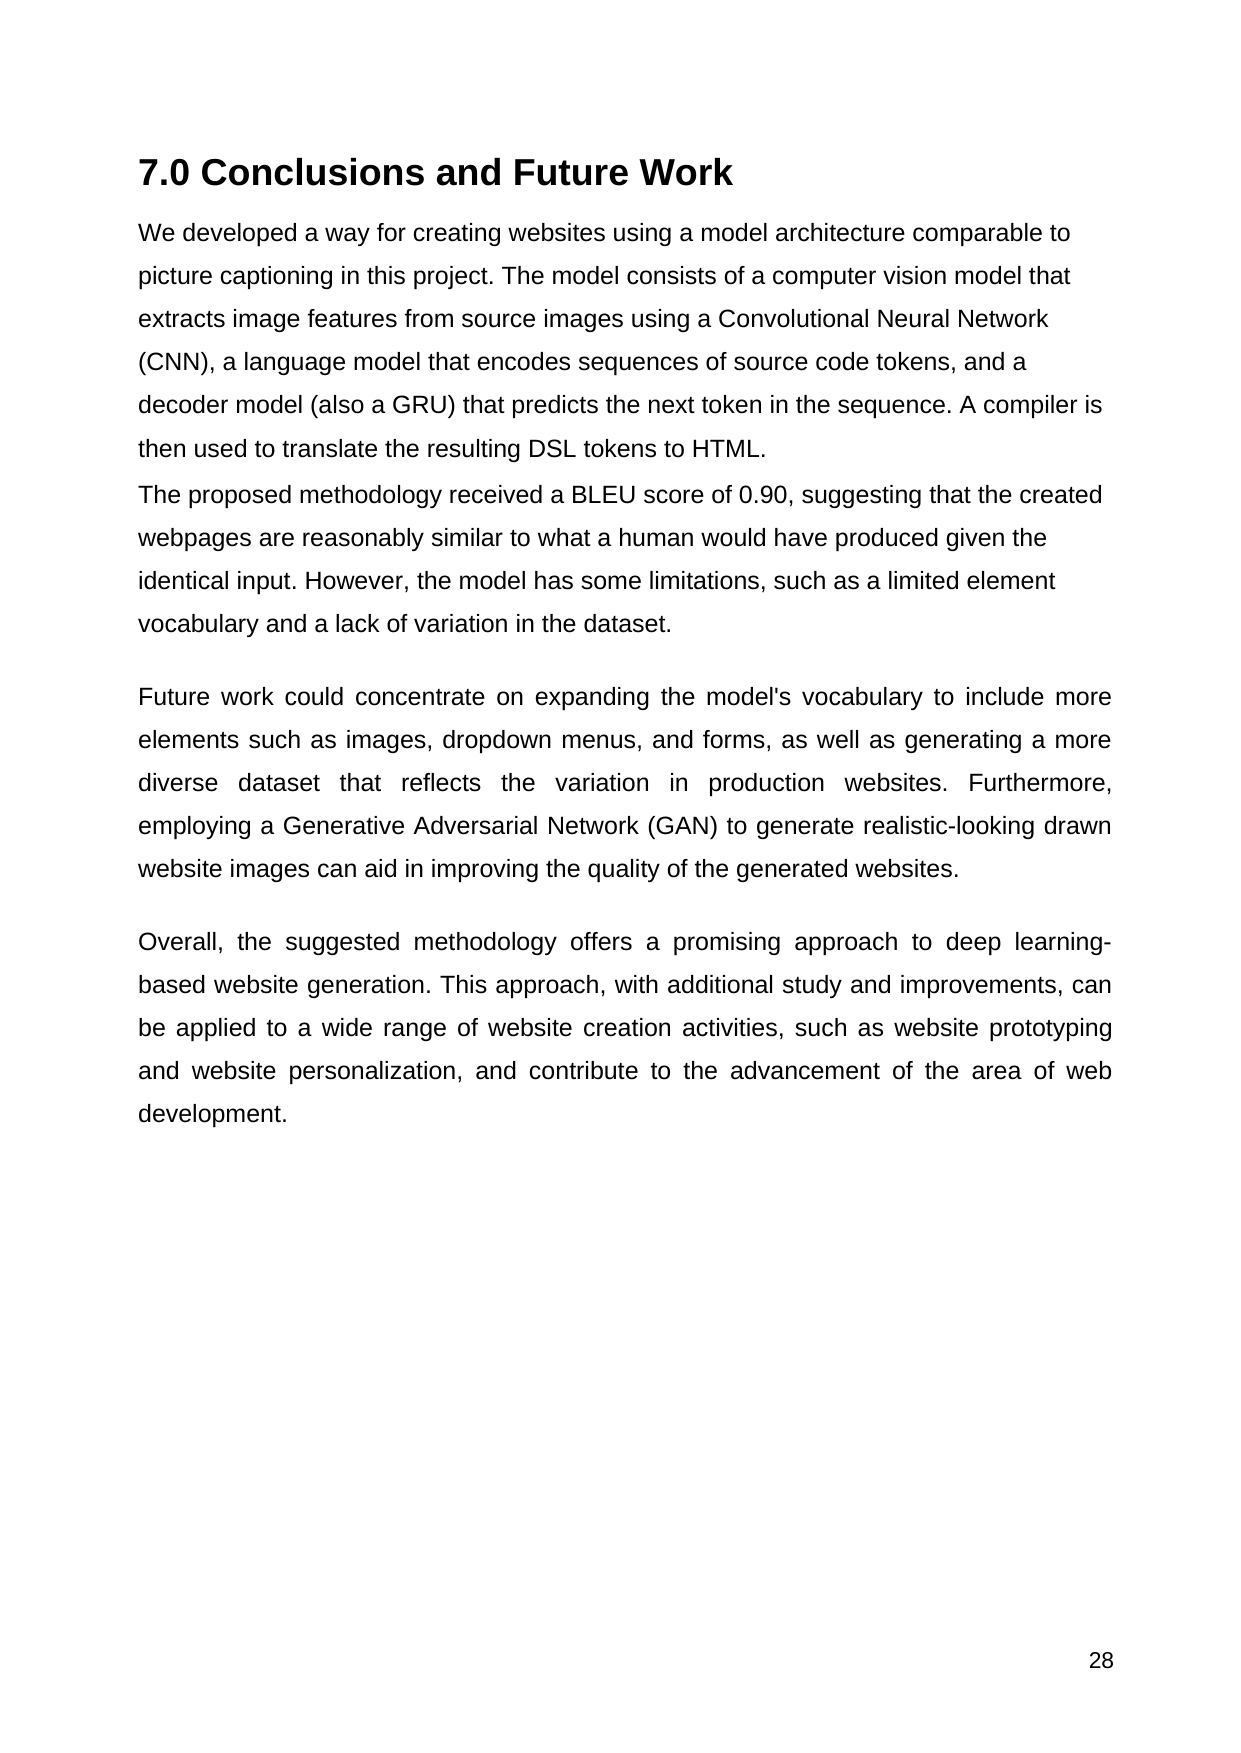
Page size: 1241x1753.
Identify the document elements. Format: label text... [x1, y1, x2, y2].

text 7.0 Conclusions and Future Work [138, 150, 1114, 193]
text The proposed methodology received a BLEU score of 0.90, suggesting that the created webpages are reasonably similar to what a human would have produced given the identical input. However, the model has some limitations, such as a limited element vocabulary and a lack of variation in the dataset. [138, 480, 1114, 638]
subtitle Future work could concentrate on expanding the model's vocabulary to include more elements such as images, dropdown menus, and forms, as well as generating a more diverse dataset that reflects the variation in production websites. Furthermore, employing a Generative Adversarial Network (GAN) to generate realistic-looking drawn website images can aid in improving the quality of the generated websites. [138, 682, 1114, 883]
subtitle Overall, the suggested methodology offers a promising approach to deep learning-based website generation. This approach, with additional study and improvements, can be applied to a wide range of website creation activities, such as website prototyping and website personalization, and contribute to the advancement of the area of web development. [138, 927, 1114, 1128]
text We developed a way for creating websites using a model architecture comparable to picture captioning in this project. The model consists of a computer vision model that extracts image features from source images using a Convolutional Neural Network (CNN), a language model that encodes sequences of source code tokens, and a decoder model (also a GRU) that predicts the next token in the sequence. A compiler is then used to translate the resulting DSL tokens to HTML. [138, 218, 1114, 462]
